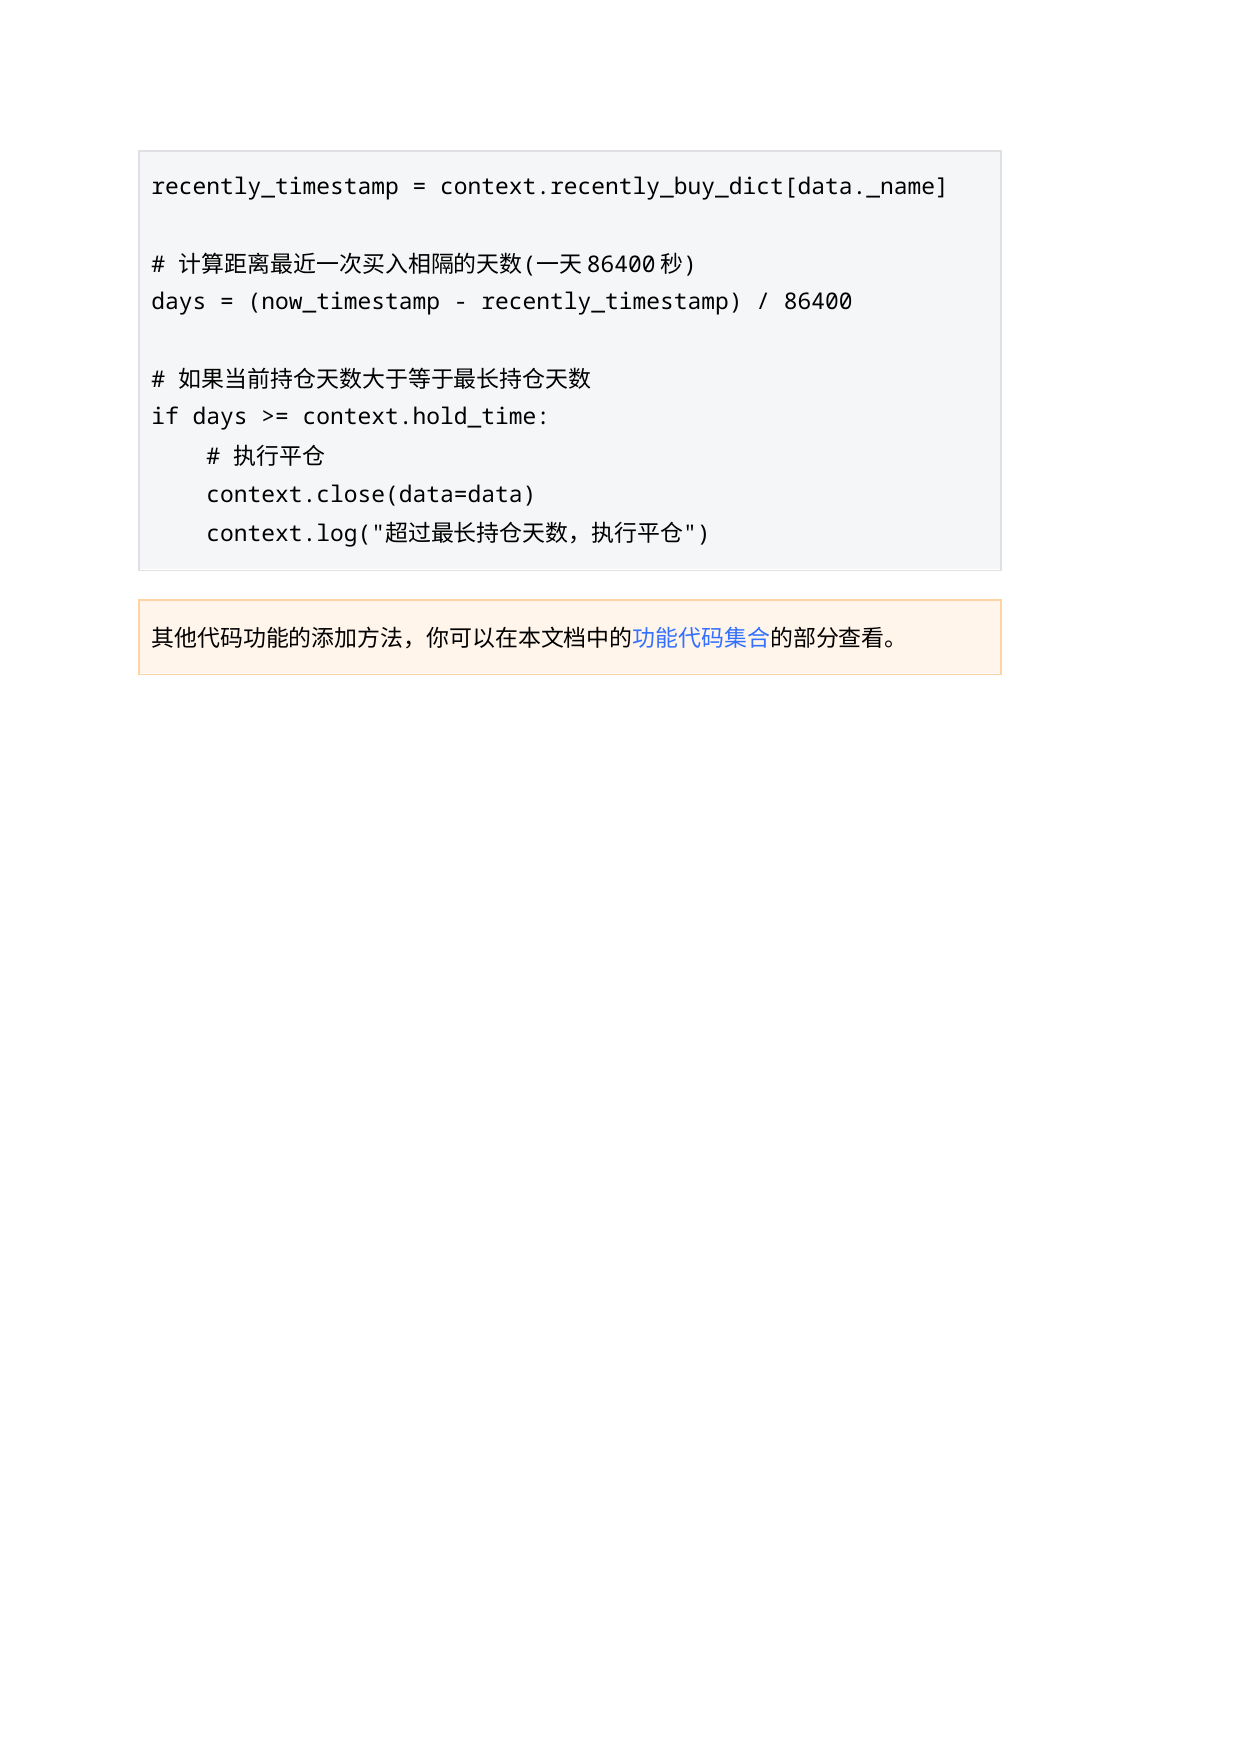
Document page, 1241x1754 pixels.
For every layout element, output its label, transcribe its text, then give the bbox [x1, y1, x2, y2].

table_header 其他代码功能的添加方法，你可以在本文档中的功能代码集合的部分查看。 [140, 601, 1000, 673]
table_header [140, 152, 1000, 569]
